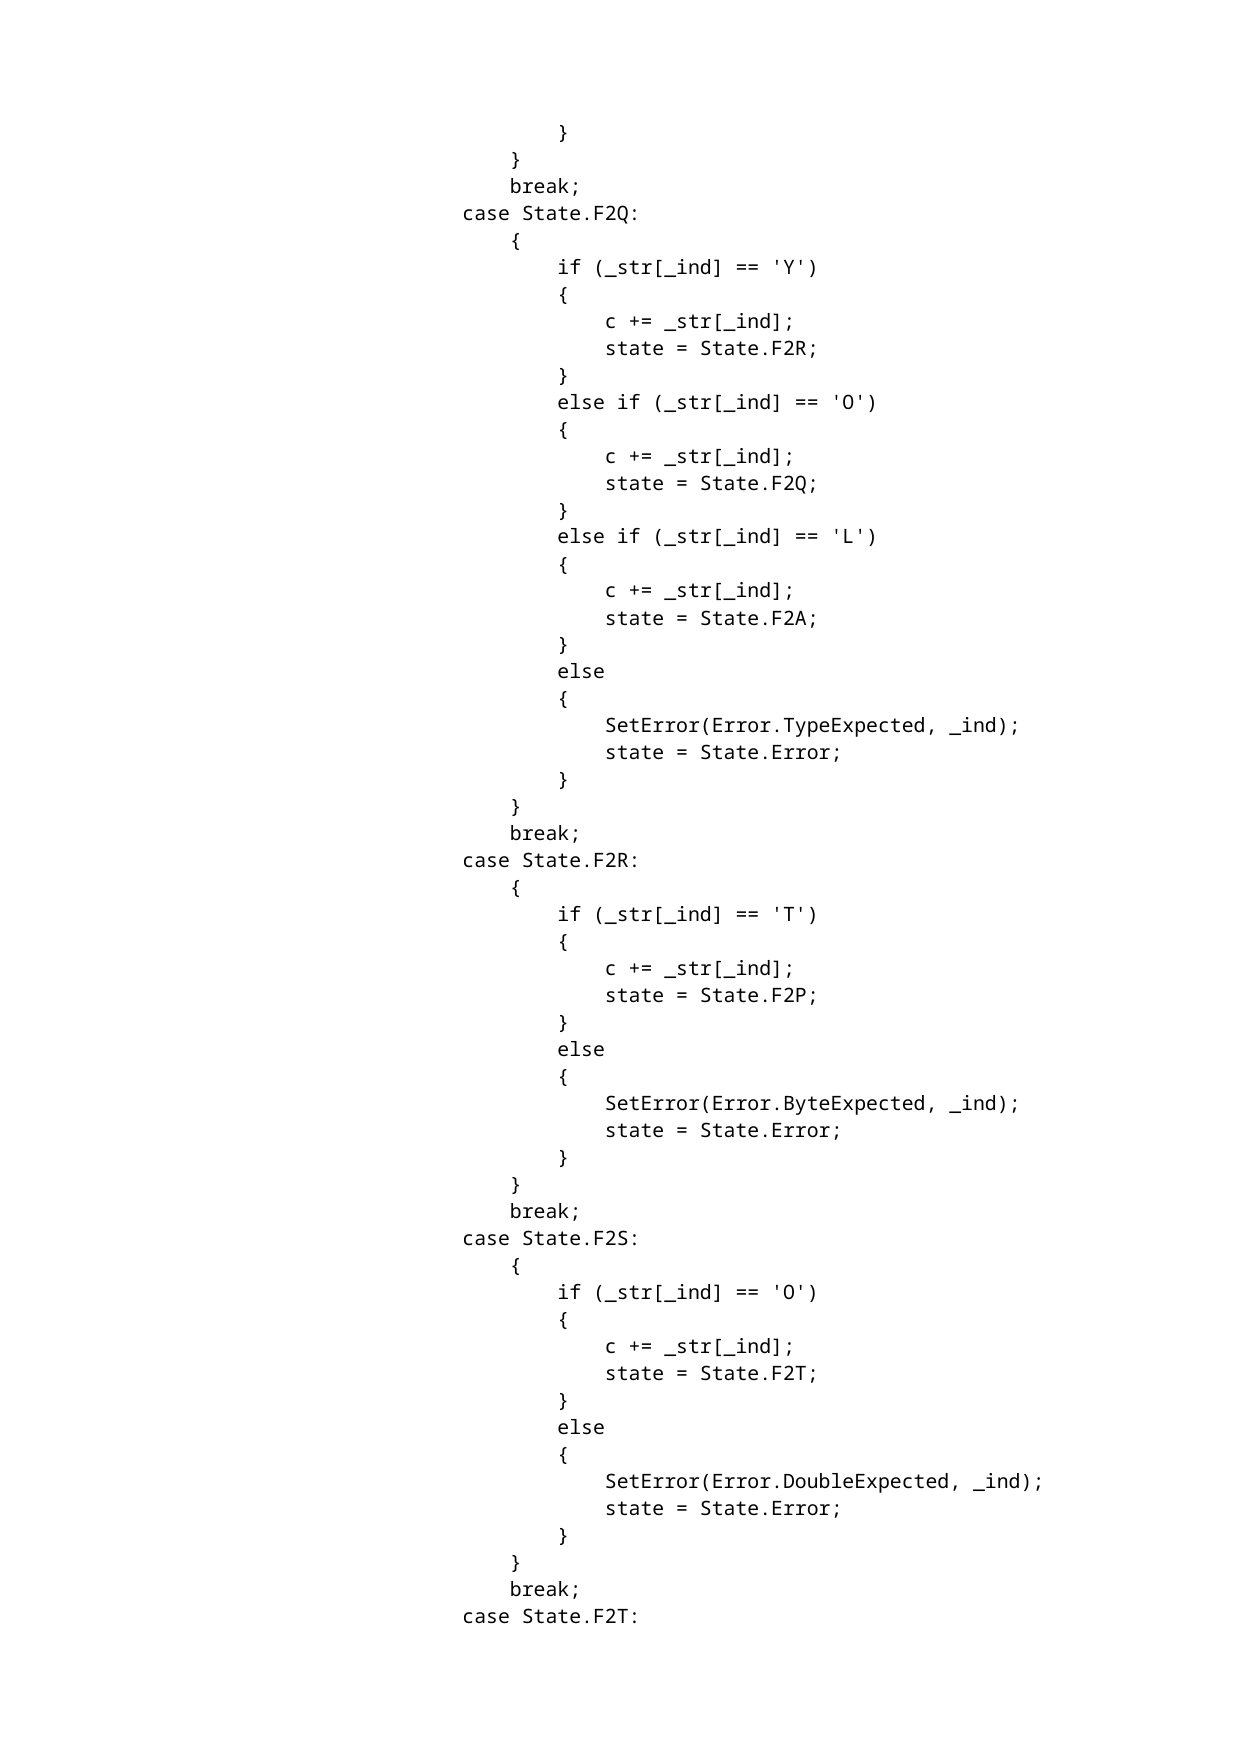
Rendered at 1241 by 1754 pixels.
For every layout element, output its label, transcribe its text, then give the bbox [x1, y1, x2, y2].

text state = State.F2Q; [177, 469, 1152, 496]
text c += _str[_ind]; [177, 1332, 1152, 1359]
text if (_str[_ind] == 'Y') [177, 253, 1152, 280]
text { [177, 415, 1152, 442]
text } [177, 1170, 1152, 1197]
text } [177, 766, 1152, 793]
text state = State.F2T; [177, 1359, 1152, 1386]
text } [177, 1008, 1152, 1035]
text case State.F2T: [177, 1602, 1152, 1629]
text } [177, 361, 1152, 388]
text state = State.Error; [177, 1494, 1152, 1521]
text else [177, 1035, 1152, 1062]
text if (_str[_ind] == 'O') [177, 1278, 1152, 1305]
text case State.F2S: [177, 1224, 1152, 1251]
text } [177, 145, 1152, 172]
text state = State.F2R; [177, 334, 1152, 361]
text state = State.Error; [177, 1116, 1152, 1143]
text } [177, 496, 1152, 523]
text else [177, 1413, 1152, 1440]
text break; [177, 1197, 1152, 1224]
text { [177, 1305, 1152, 1332]
text { [177, 1062, 1152, 1089]
text c += _str[_ind]; [177, 577, 1152, 604]
text state = State.F2P; [177, 981, 1152, 1008]
text SetError(Error.DoubleExpected, _ind); [177, 1467, 1152, 1494]
text else if (_str[_ind] == 'O') [177, 388, 1152, 415]
text c += _str[_ind]; [177, 442, 1152, 469]
text { [177, 1251, 1152, 1278]
text case State.F2R: [177, 847, 1152, 873]
text c += _str[_ind]; [177, 954, 1152, 981]
text break; [177, 172, 1152, 199]
text c += _str[_ind]; [177, 307, 1152, 334]
text { [177, 927, 1152, 954]
text else [177, 658, 1152, 685]
text } [177, 793, 1152, 819]
text { [177, 280, 1152, 307]
text } [177, 118, 1152, 145]
text state = State.Error; [177, 739, 1152, 766]
text { [177, 685, 1152, 712]
text state = State.F2A; [177, 604, 1152, 631]
text if (_str[_ind] == 'T') [177, 901, 1152, 927]
text } [177, 1143, 1152, 1170]
text { [177, 550, 1152, 577]
text else if (_str[_ind] == 'L') [177, 523, 1152, 550]
text SetError(Error.ByteExpected, _ind); [177, 1089, 1152, 1116]
text break; [177, 1575, 1152, 1602]
text } [177, 631, 1152, 658]
text { [177, 1440, 1152, 1467]
text case State.F2Q: [177, 199, 1152, 226]
text } [177, 1386, 1152, 1413]
text } [177, 1521, 1152, 1548]
text { [177, 873, 1152, 901]
text break; [177, 819, 1152, 847]
text } [177, 1548, 1152, 1575]
text SetError(Error.TypeExpected, _ind); [177, 712, 1152, 739]
text { [177, 226, 1152, 253]
